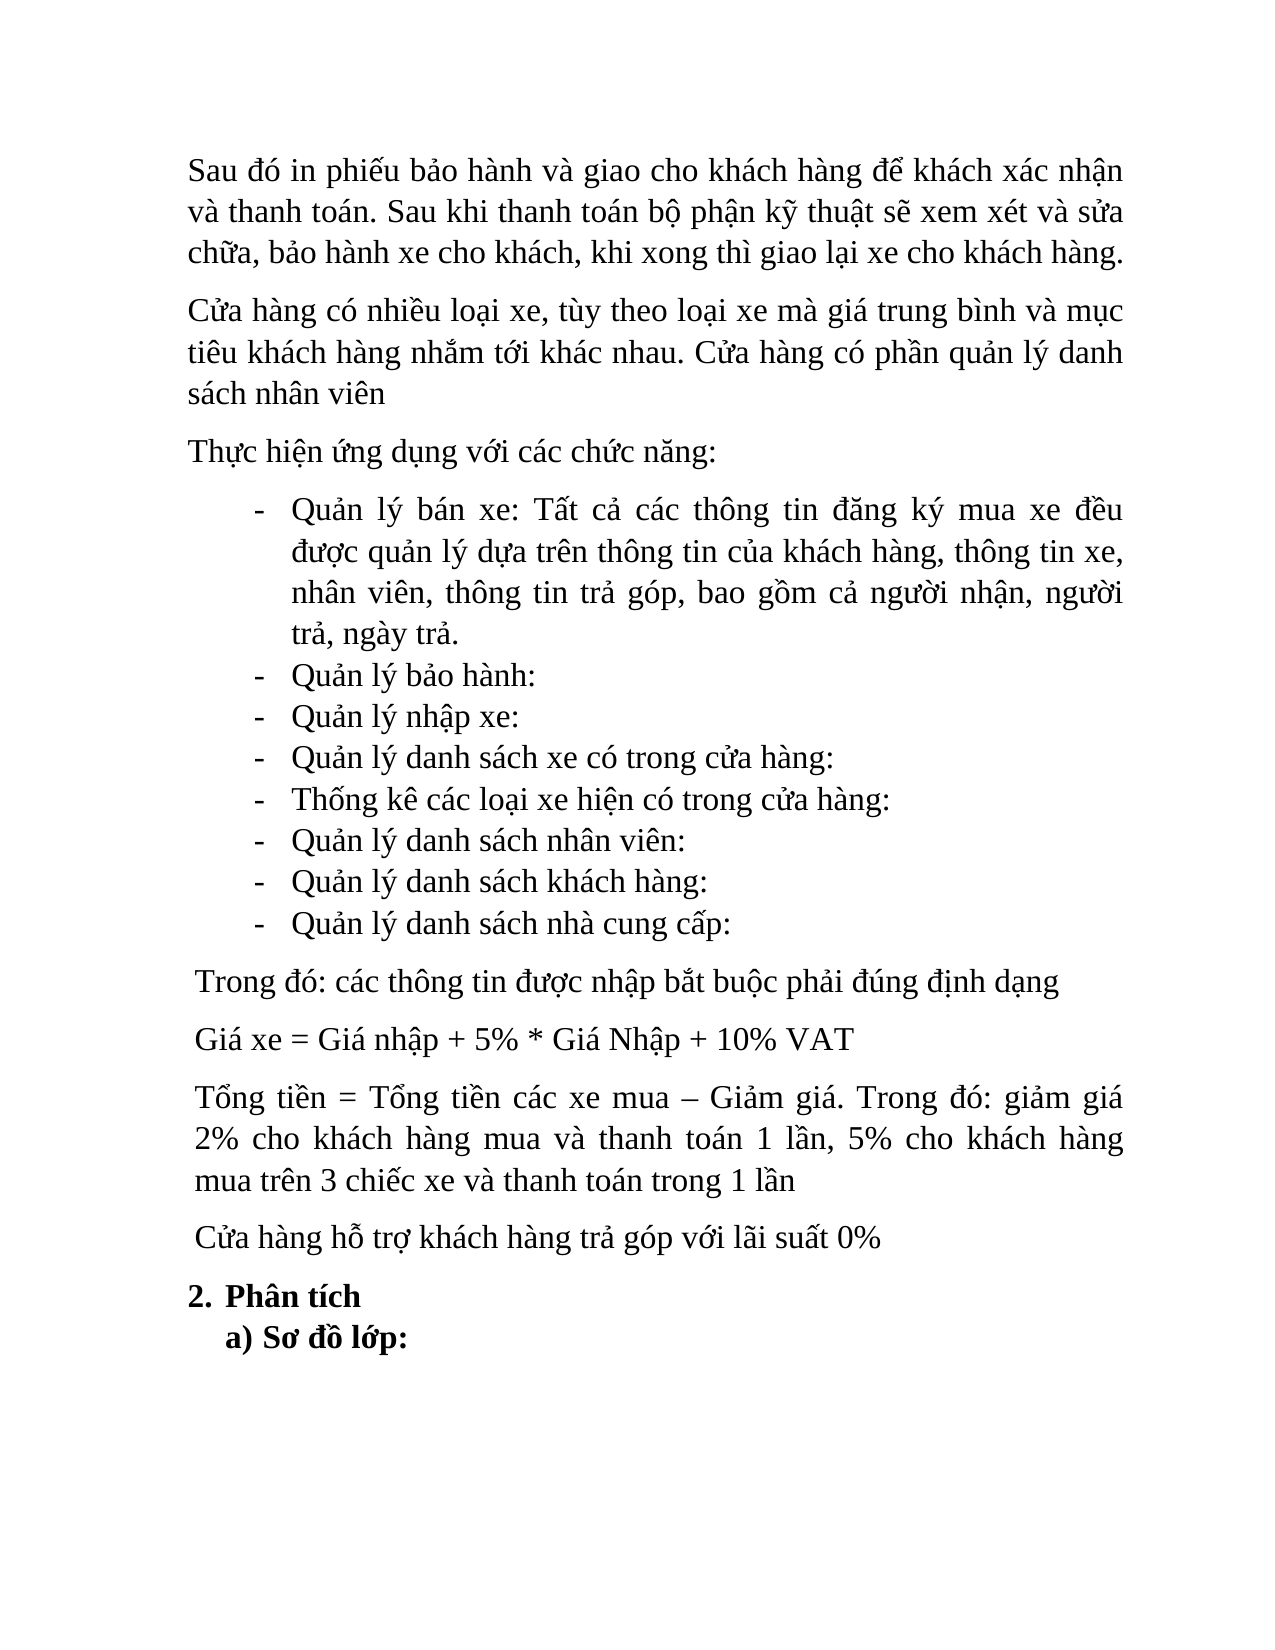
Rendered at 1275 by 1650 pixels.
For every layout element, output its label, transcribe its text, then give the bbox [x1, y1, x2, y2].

list Quản lý bảo hành: [253, 655, 1125, 693]
text Cửa hàng có nhiều loại xe, tùy theo loại xe mà giá trung bình và mục tiêu khách hàng nhắm tới khác nhau. Cửa hàng có phần quản lý danh sách nhân viên [187, 291, 1125, 412]
list Quản lý danh sách nhân viên: [253, 820, 1125, 859]
text Tổng tiền = Tổng tiền các xe mua – Giảm giá. Trong đó: giảm giá 2% cho khách hàng mua và thanh toán 1 lần, 5% cho khách hàng mua trên 3 chiếc xe và thanh toán trong 1 lần [194, 1077, 1125, 1198]
text Sau đó in phiếu bảo hành và giao cho khách hàng để khách xác nhận và thanh toán. Sau khi thanh toán bộ phận kỹ thuật sẽ xem xét và sửa chữa, bảo hành xe cho khách, khi xong thì giao lại xe cho khách hàng. [187, 150, 1125, 271]
list Phân tích [187, 1276, 1125, 1314]
list Thống kê các loại xe hiện có trong cửa hàng: [253, 779, 1125, 817]
list Sơ đồ lớp: [225, 1317, 1125, 1356]
text Trong đó: các thông tin được nhập bắt buộc phải đúng định dạng [194, 961, 1125, 999]
list Quản lý danh sách xe có trong cửa hàng: [253, 738, 1125, 776]
list Quản lý danh sách khách hàng: [253, 862, 1125, 900]
text Giá xe = Giá nhập + 5% * Giá Nhập + 10% VAT [194, 1019, 1125, 1057]
text Cửa hàng hỗ trợ khách hàng trả góp với lãi suất 0% [194, 1218, 1125, 1256]
text Thực hiện ứng dụng với các chức năng: [187, 431, 1125, 470]
list Quản lý danh sách nhà cung cấp: [253, 903, 1125, 941]
list Quản lý bán xe: Tất cả các thông tin đăng ký mua xe đều được quản lý dựa trên thông tin của khách hàng, thông tin xe, nhân viên, thông tin trả góp, bao gồm cả người nhận, người trả, ngày trả. [253, 489, 1125, 652]
list Quản lý nhập xe: [253, 696, 1125, 734]
